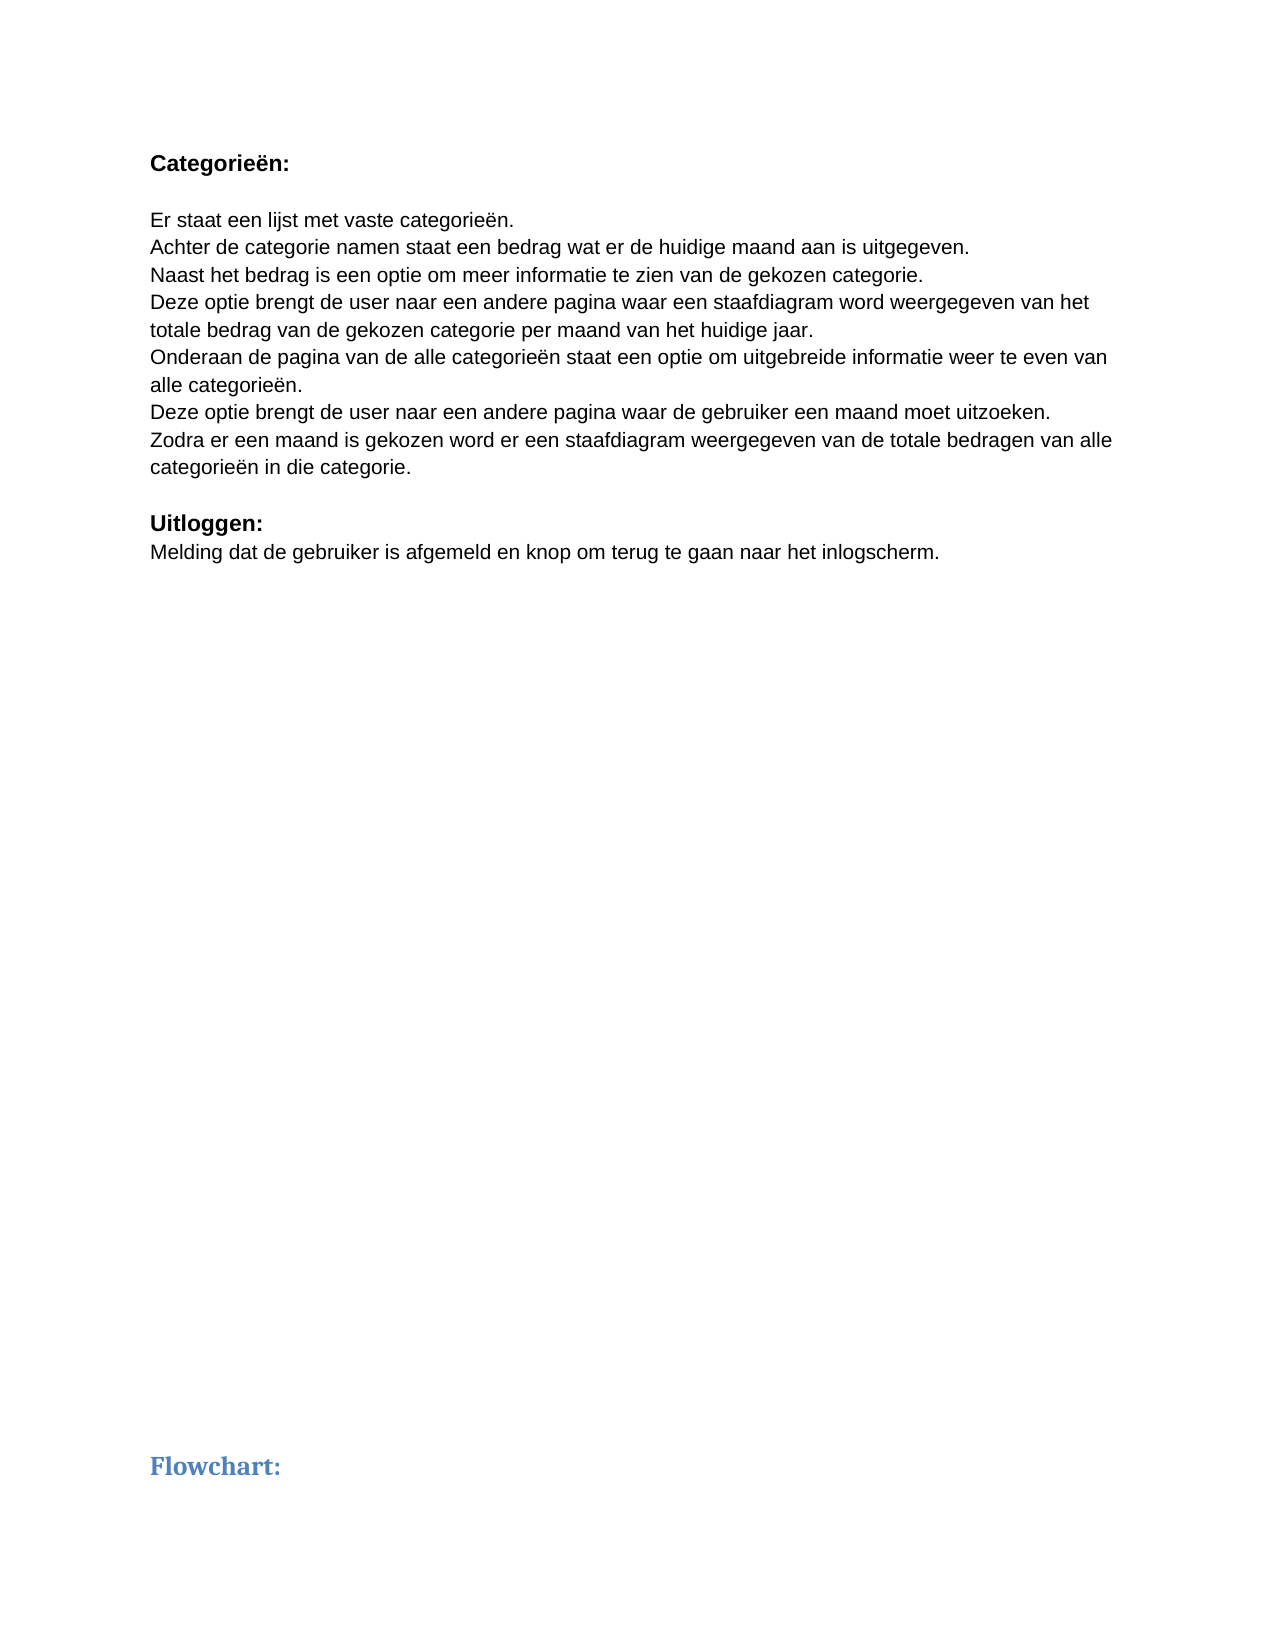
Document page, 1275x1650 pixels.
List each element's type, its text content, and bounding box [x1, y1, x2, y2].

text Categorieën: Er staat een lijst met vaste categorieën. Achter de categorie namen staat een bedrag wat er de huidige maand aan is uitgegeven. Naast het bedrag is een optie om meer informatie te zien van de gekozen categorie. Deze optie brengt de user naar een andere pagina waar een staafdiagram word weergegeven van het totale bedrag van de gekozen categorie per maand van het huidige jaar. Onderaan de pagina van de alle categorieën staat een optie om uitgebreide informatie weer te even van alle categorieën. Deze optie brengt de user naar een andere pagina waar de gebruiker een maand moet uitzoeken. Zodra er een maand is gekozen word er een staafdiagram weergegeven van de totale bedragen van alle categorieën in die categorie. Uitloggen: Melding dat de gebruiker is afgemeld en knop om terug te gaan naar het inlogscherm. [150, 150, 1125, 564]
subtitle Flowchart: [150, 1451, 1125, 1482]
